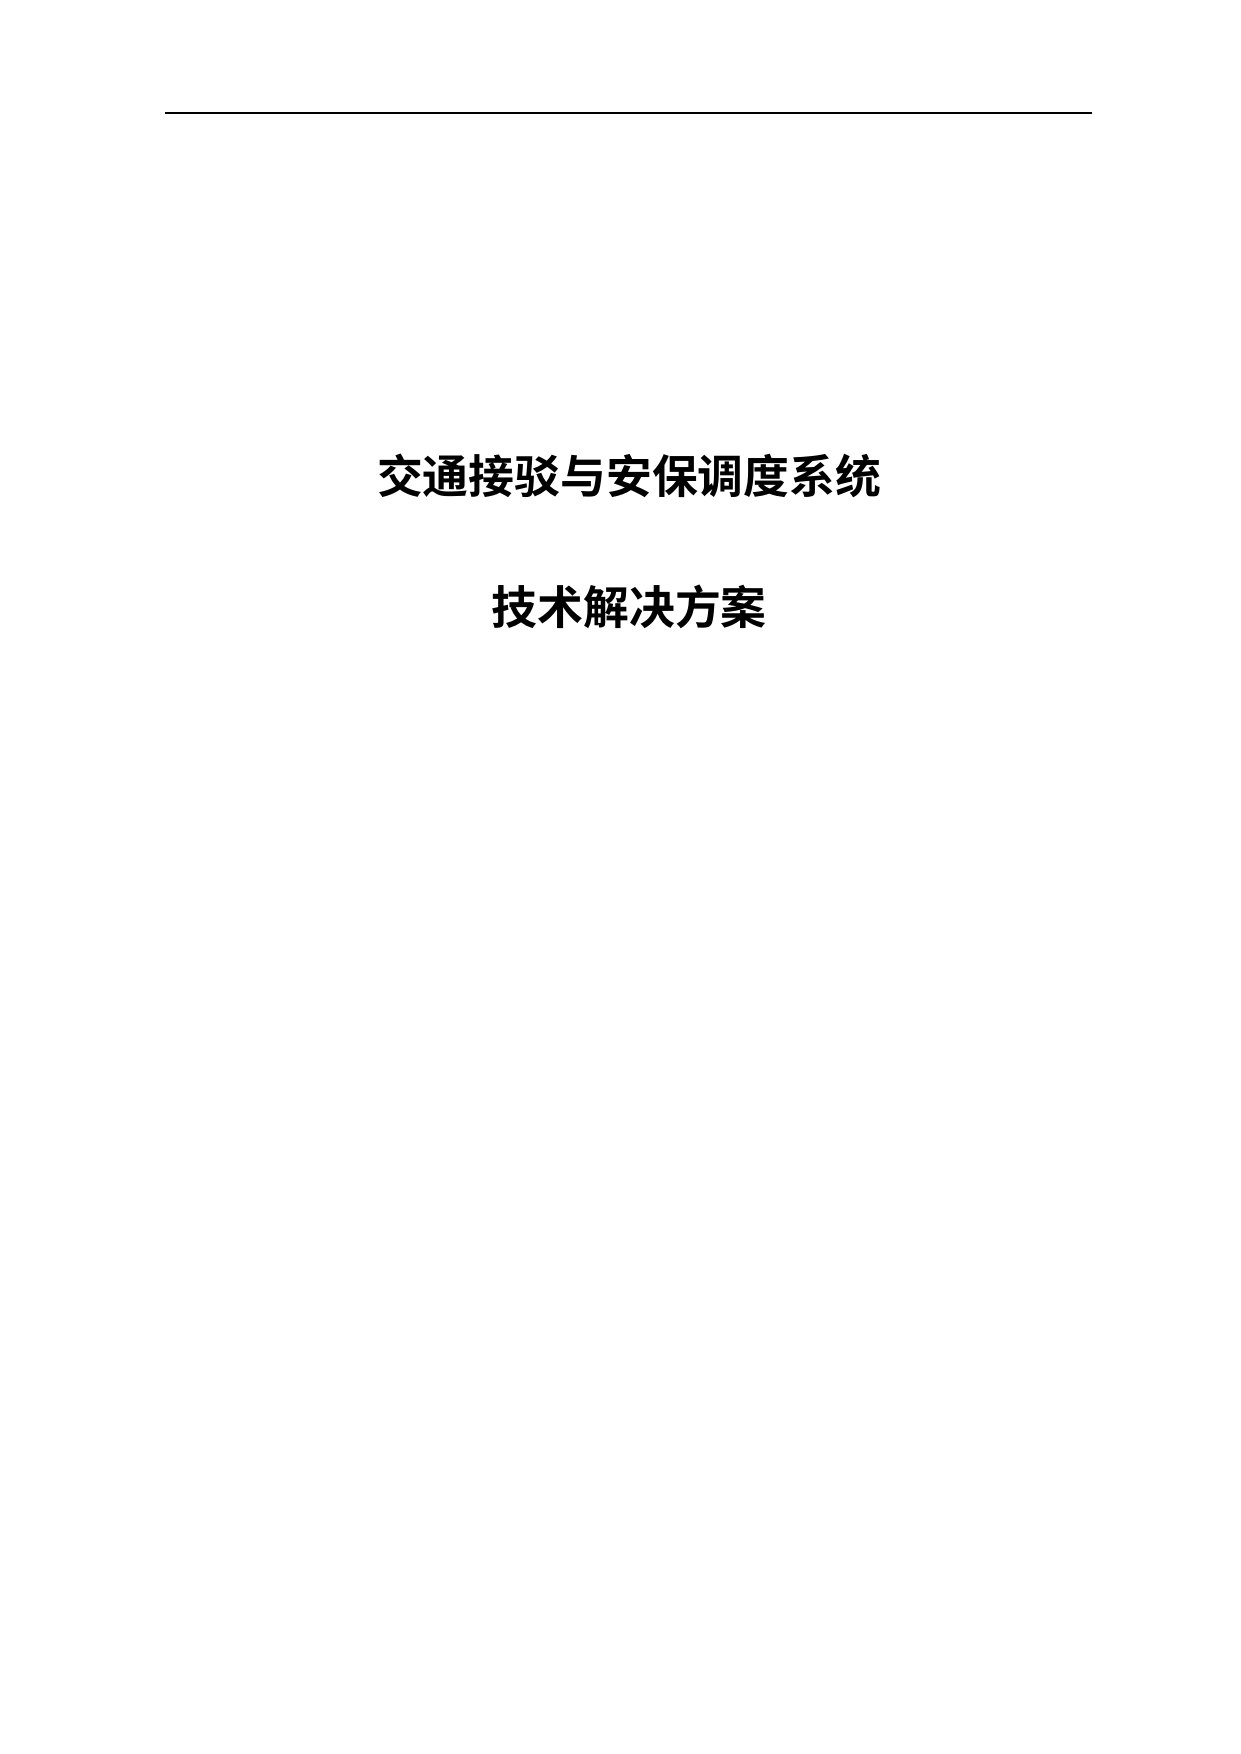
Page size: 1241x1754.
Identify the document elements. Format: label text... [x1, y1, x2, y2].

text 交通接驳与安保调度系统 [165, 425, 1092, 523]
text 技术解决方案 [165, 556, 1092, 653]
